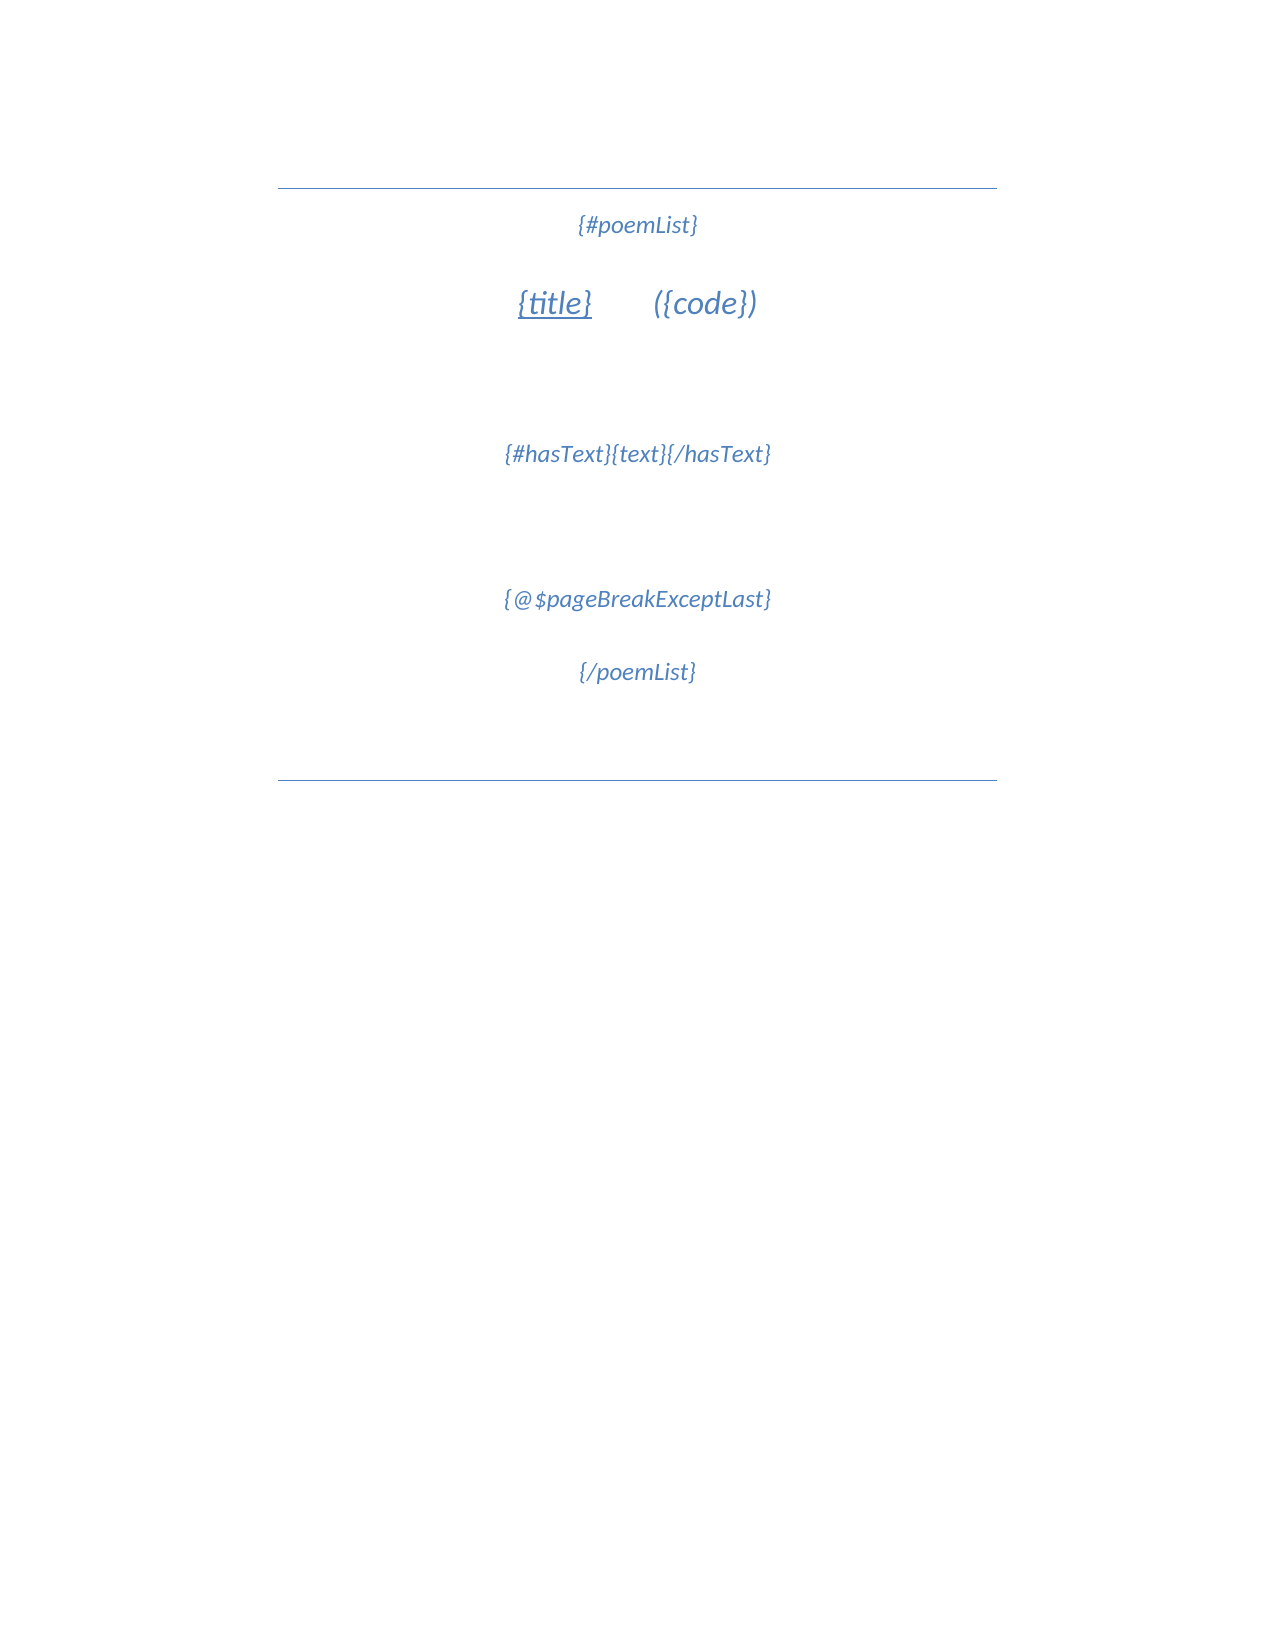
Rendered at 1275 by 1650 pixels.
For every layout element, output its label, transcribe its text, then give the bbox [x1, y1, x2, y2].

text {@$pageBreakExceptLast} [277, 562, 997, 614]
text {title} ({code}) [277, 260, 997, 323]
text {#hasText}{text}{/hasText} [277, 417, 997, 469]
text {#poemList} [277, 189, 997, 240]
text {/poemList} [277, 634, 997, 687]
